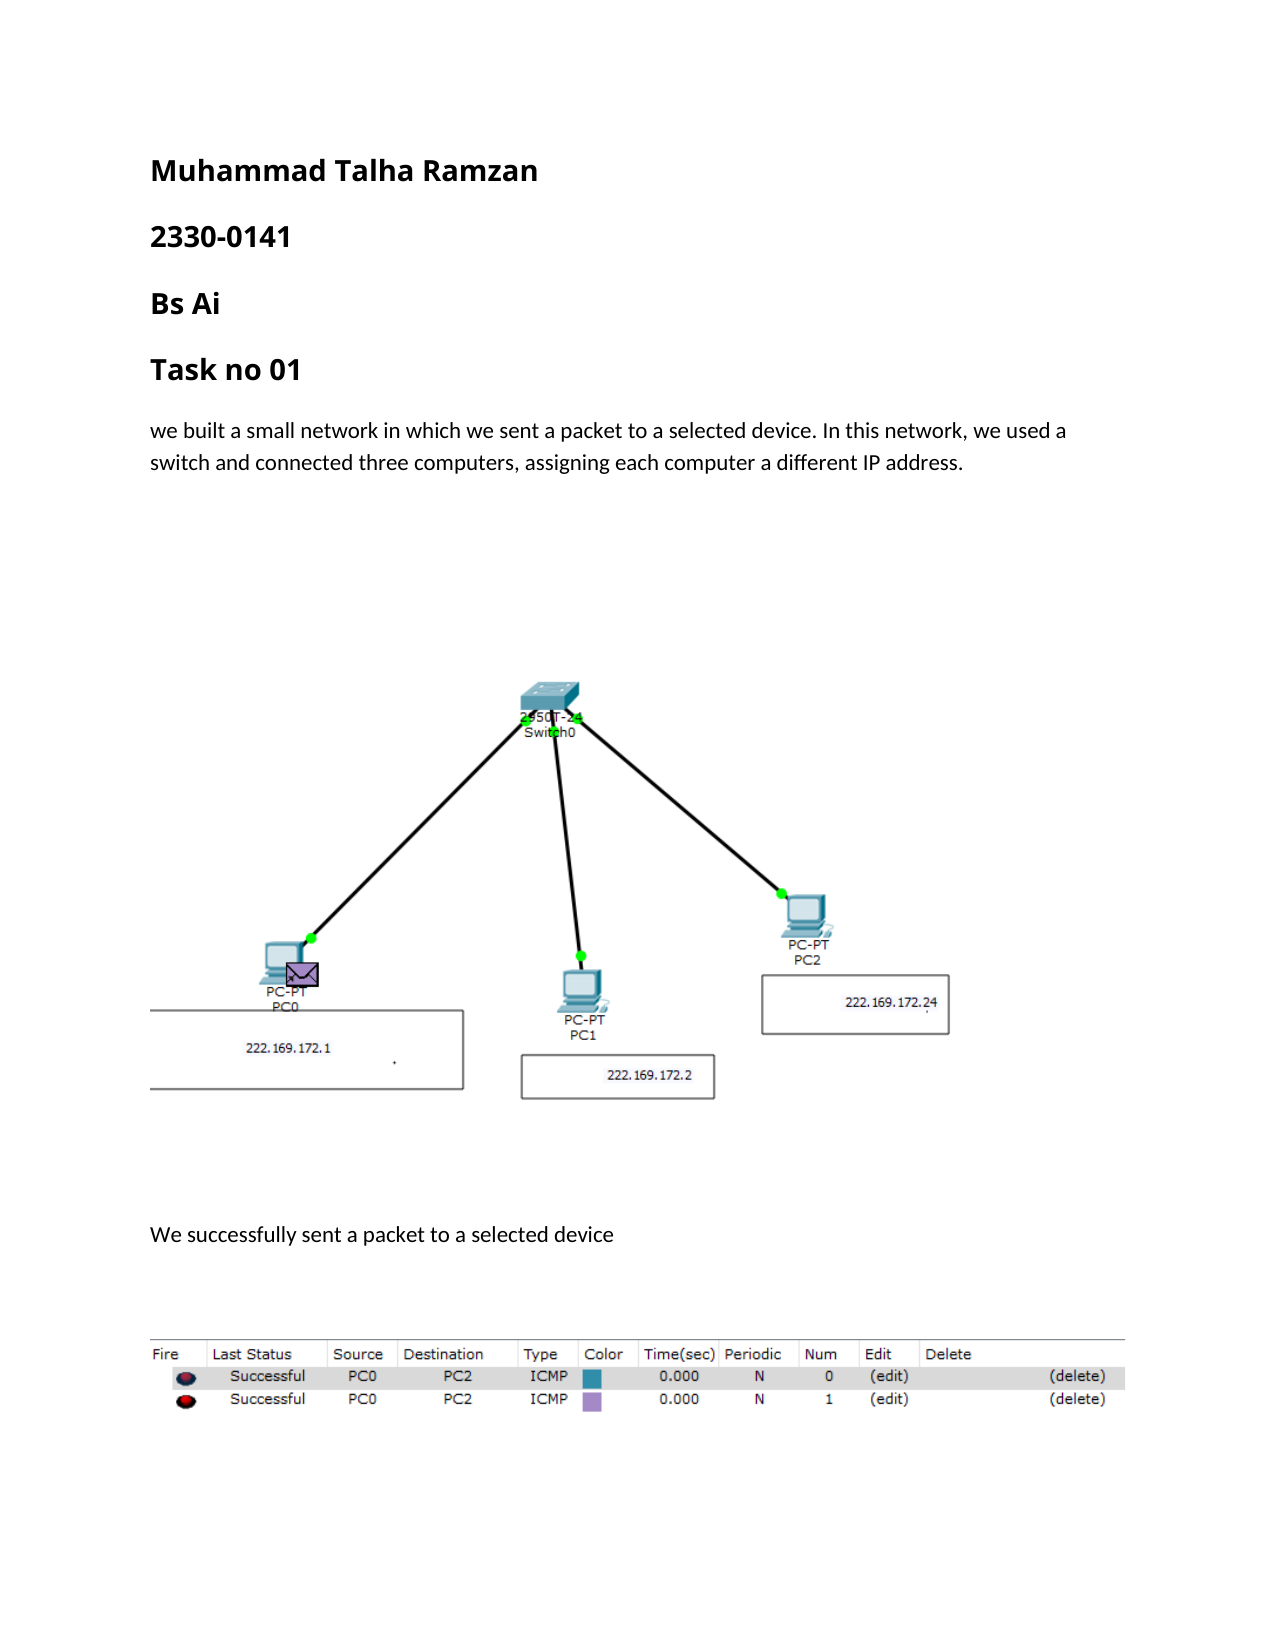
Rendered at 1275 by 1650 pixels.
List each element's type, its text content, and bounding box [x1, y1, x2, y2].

picture [150, 1339, 1125, 1422]
text Task no 01 [150, 349, 1125, 389]
text Bs Ai [150, 283, 1125, 323]
picture [150, 501, 1125, 1196]
text 2330-0141 [150, 216, 1125, 256]
text we built a small network in which we sent a packet to a selected device. In this network, we used a switch and connected three computers, assigning each computer a different IP address. [150, 416, 1125, 476]
text We successfully sent a packet to a selected device [150, 1220, 1125, 1248]
text Muhammad Talha Ramzan [150, 150, 1125, 190]
